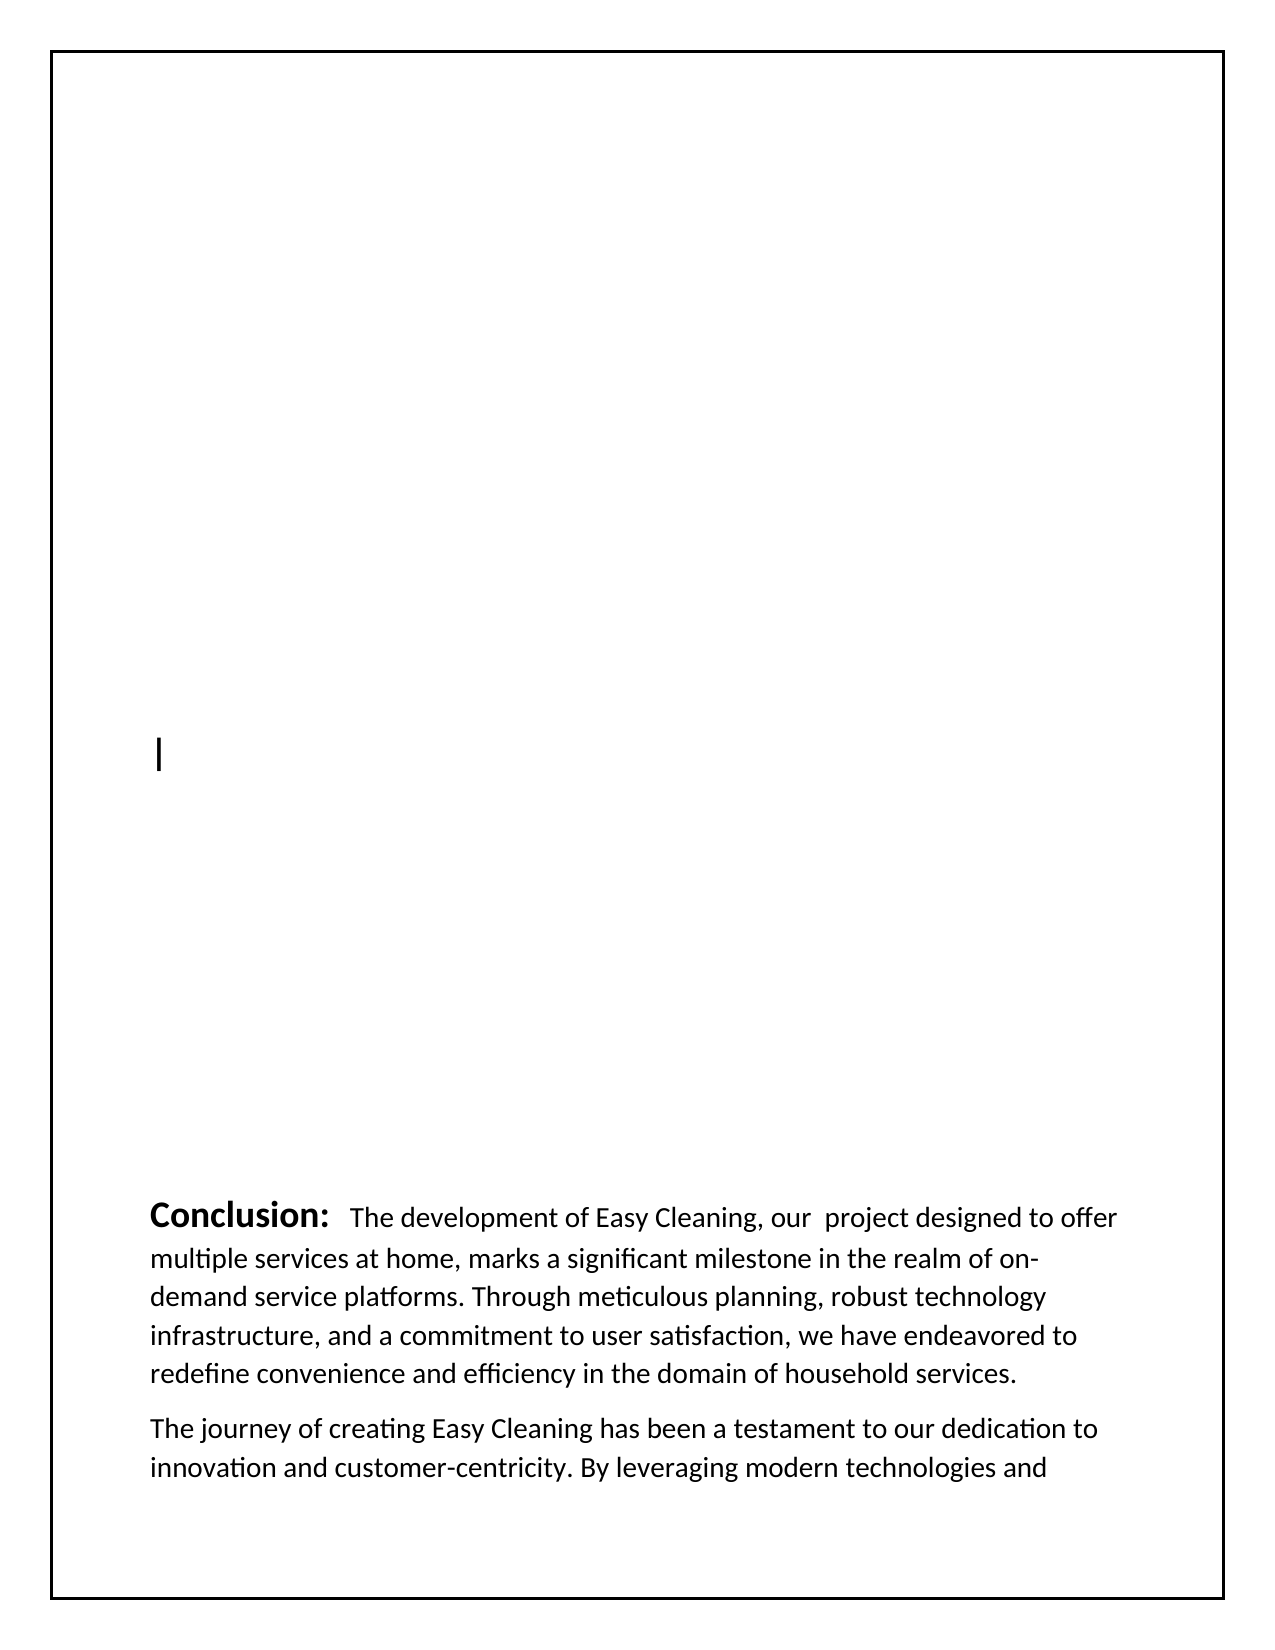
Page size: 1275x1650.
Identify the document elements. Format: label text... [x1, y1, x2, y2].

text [150, 1411, 1125, 1484]
text Conclusion: The development of Easy Cleaning, our project designed to offer multiple services at home, marks a significant milestone in the realm of on-demand service platforms. Through meticulous planning, robust technology infrastructure, and a commitment to user satisfaction, we have endeavored to redefine convenience and efficiency in the domain of household services. [150, 1191, 1125, 1391]
text | [150, 728, 1125, 774]
